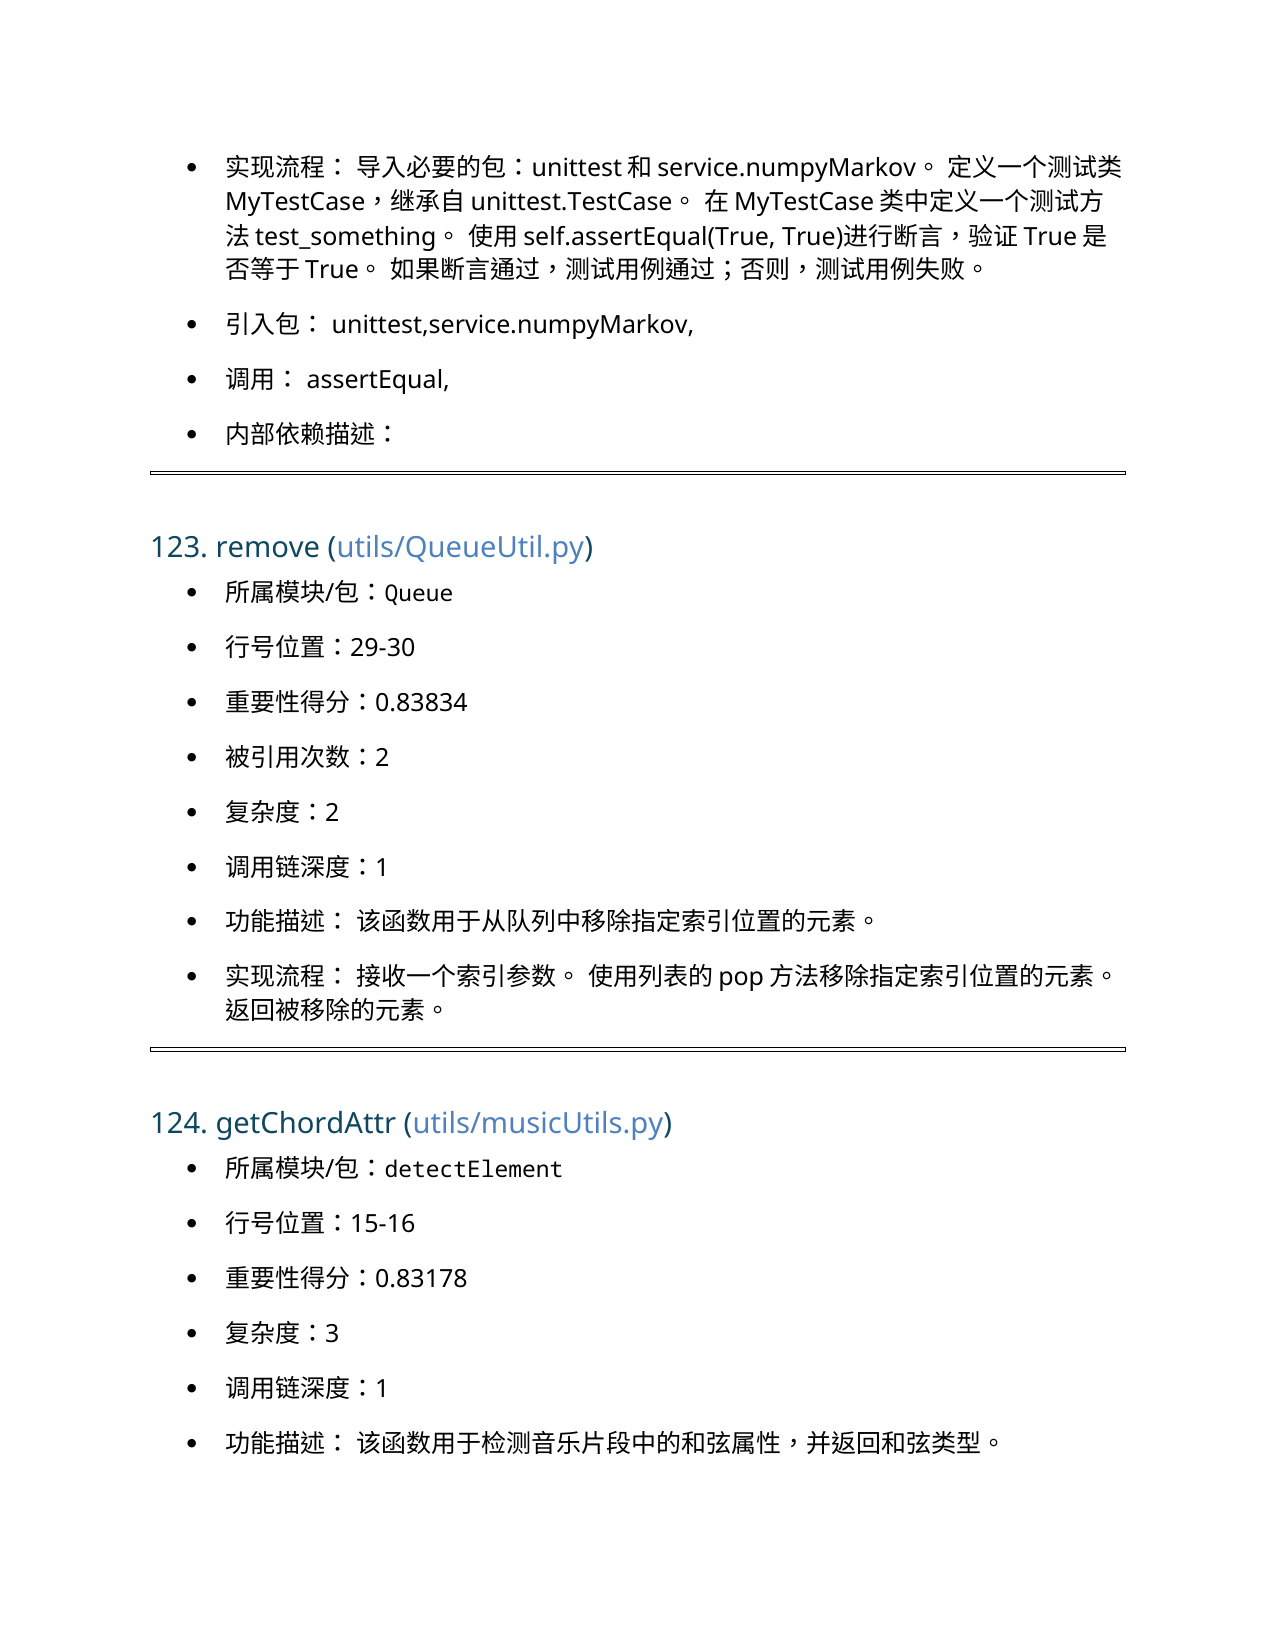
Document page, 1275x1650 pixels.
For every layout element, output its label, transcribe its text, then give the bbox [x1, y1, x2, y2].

list 引入包： unittest,service.numpyMarkov, [187, 307, 1125, 341]
list 所属模块/包：Queue [187, 575, 1125, 609]
subtitle 123. remove (utils/QueueUtil.py) [150, 527, 1125, 566]
list 重要性得分：0.83834 [187, 684, 1125, 718]
list 重要性得分：0.83178 [187, 1261, 1125, 1295]
list 复杂度：3 [187, 1316, 1125, 1349]
list 功能描述： 该函数用于从队列中移除指定索引位置的元素。 [187, 904, 1125, 938]
list 调用链深度：1 [187, 1370, 1125, 1404]
list 调用链深度：1 [187, 849, 1125, 883]
list 内部依赖描述： [187, 417, 1125, 451]
list 功能描述： 该函数用于检测音乐片段中的和弦属性，并返回和弦类型。 [187, 1425, 1125, 1459]
list 行号位置：15-16 [187, 1206, 1125, 1240]
list 实现流程： 接收一个索引参数。 使用列表的pop方法移除指定索引位置的元素。 返回被移除的元素。 [187, 959, 1125, 1027]
subtitle 124. getChordAttr (utils/musicUtils.py) [150, 1103, 1125, 1142]
list 复杂度：2 [187, 794, 1125, 828]
list 行号位置：29-30 [187, 629, 1125, 664]
list 实现流程： 导入必要的包：unittest和service.numpyMarkov。 定义一个测试类MyTestCase，继承自unittest.TestCase。 在MyTestCase类中定义一个测试方法test_something。 使用self.assertEqual(True, True)进行断言，验证True是否等于True。 如果断言通过，测试用例通过；否则，测试用例失败。 [187, 150, 1125, 286]
list 调用： assertEqual, [187, 362, 1125, 396]
list 所属模块/包：detectElement [187, 1151, 1125, 1185]
list 被引用次数：2 [187, 739, 1125, 773]
